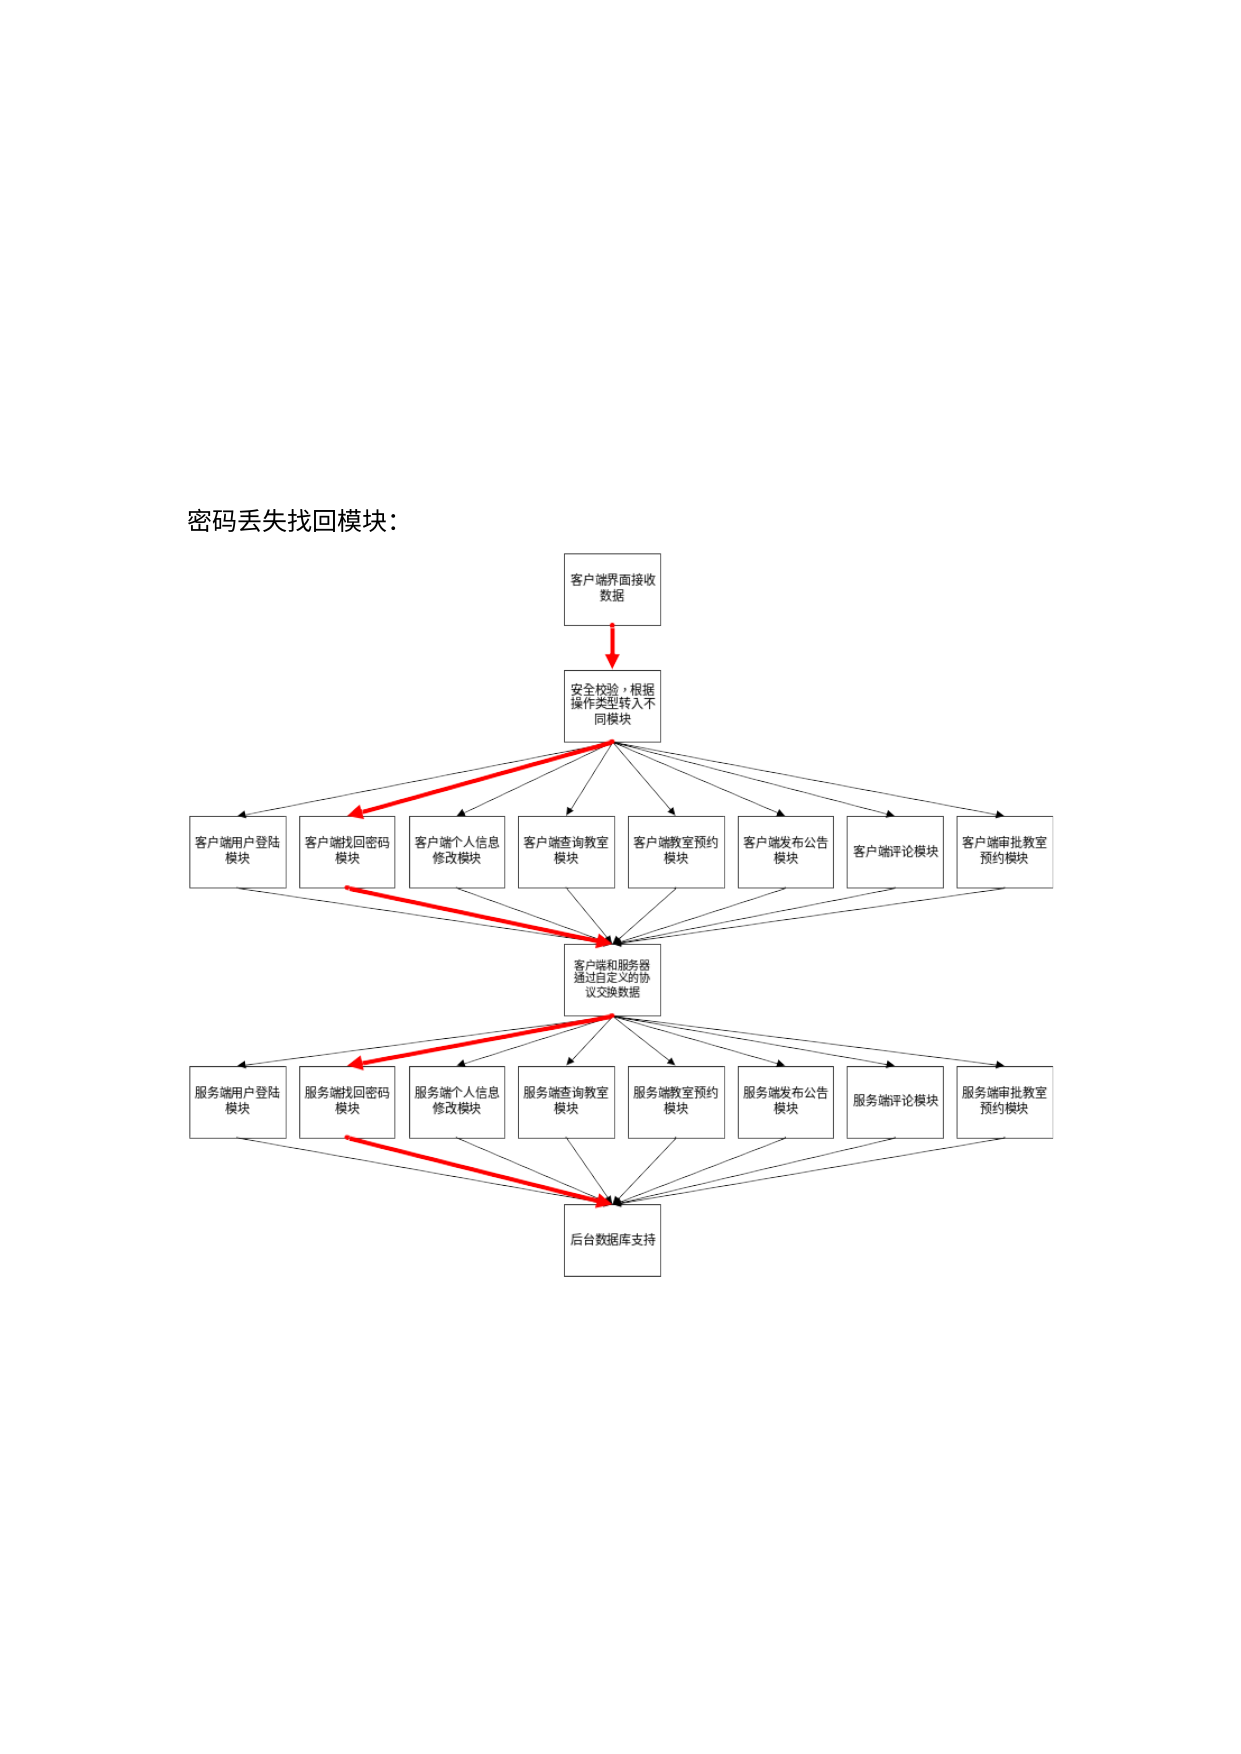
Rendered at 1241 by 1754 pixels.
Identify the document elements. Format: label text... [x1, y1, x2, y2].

text 密码丢失找回模块： [187, 487, 1053, 552]
